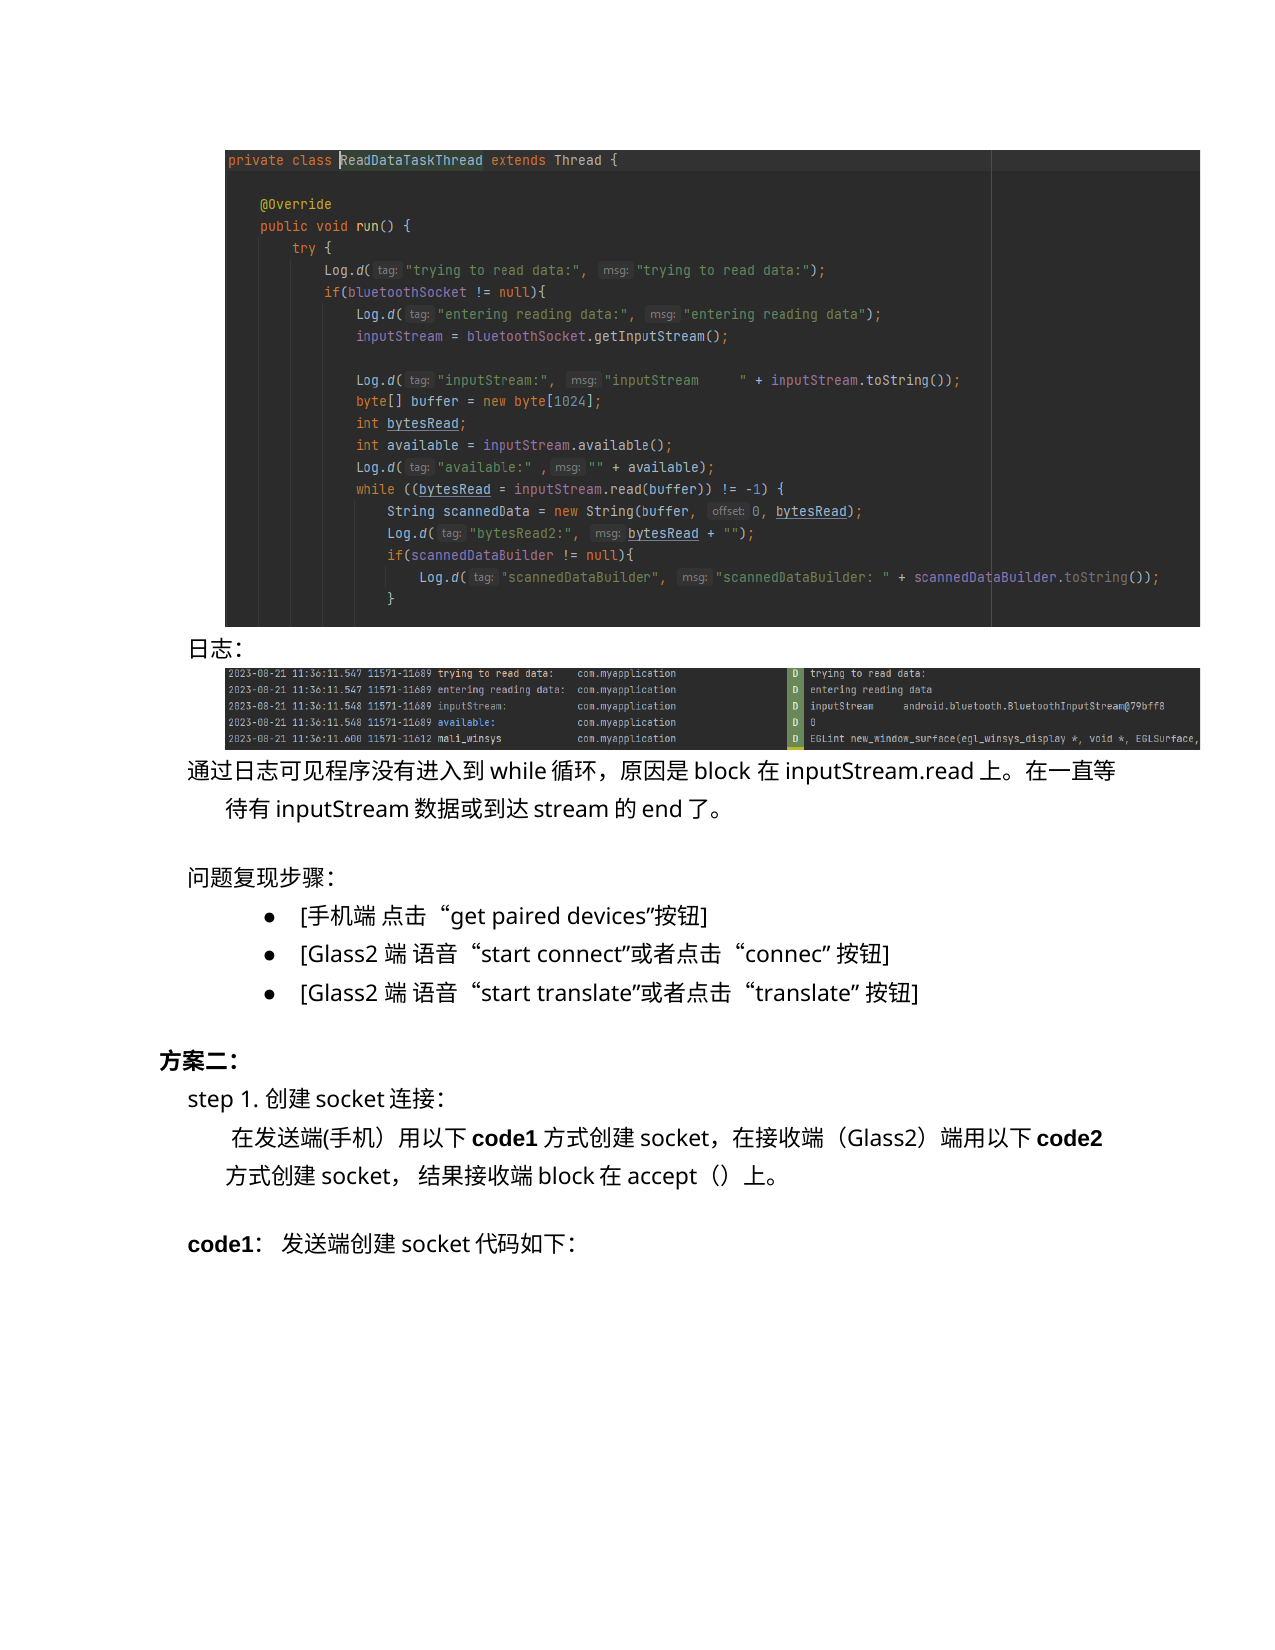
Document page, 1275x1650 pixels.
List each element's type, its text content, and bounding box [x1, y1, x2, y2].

list step 1. 创建socket连接： 在发送端(手机）用以下code1 方式创建socket，在接收端（Glass2）端用以下code2 方式创建socket， 结果接收端block在accept（）上。 [187, 1081, 1125, 1191]
picture [225, 150, 1200, 627]
picture [225, 668, 1200, 750]
list [Glass2 端 语音“start connect”或者点击“connec” 按钮] [262, 936, 1125, 970]
list [手机端 点击“get paired devices”按钮] [262, 898, 1125, 931]
list 方案二： [159, 1043, 1125, 1076]
list code1： 发送端创建socket代码如下： [187, 1226, 1125, 1260]
list 问题复现步骤： [187, 860, 1125, 893]
list [Glass2 端 语音“start translate”或者点击“translate” 按钮] [262, 975, 1125, 1008]
list 通过日志可见程序没有进入到while循环，原因是block 在 inputStream.read上。在一直等待有inputStream数据或到达stream的end了。 [187, 753, 1125, 825]
